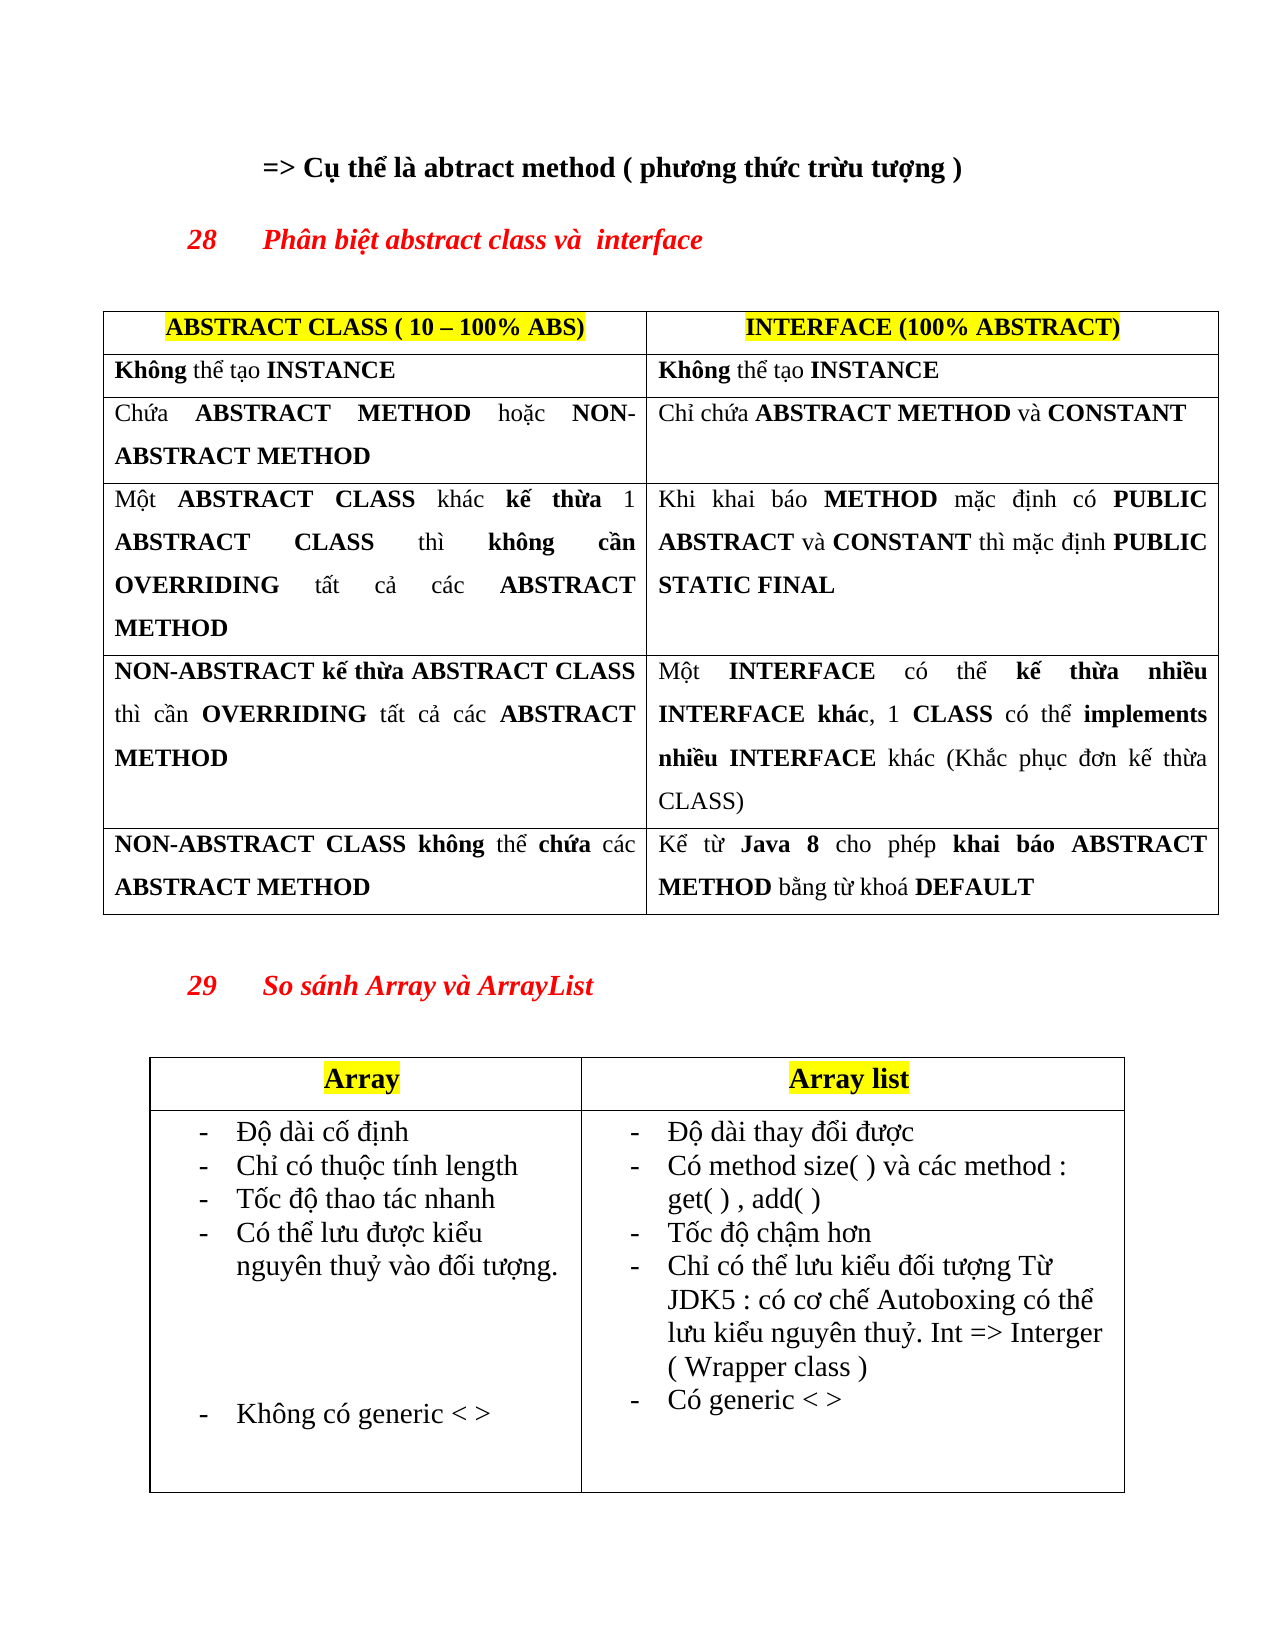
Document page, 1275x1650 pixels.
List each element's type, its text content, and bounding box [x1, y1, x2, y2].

table_cell Một INTERFACE có thể kế thừa nhiều INTERFACE khác, 1 CLASS có thể implements nhiều INTERFACE khác (Khắc phục đơn kế thừa CLASS) [647, 656, 1218, 828]
table_header Array list [582, 1058, 1124, 1110]
table_cell Chứa ABSTRACT METHOD hoặc NON-ABSTRACT METHOD [104, 398, 646, 483]
table_cell NON-ABSTRACT CLASS không thể chứa các ABSTRACT METHOD [104, 829, 646, 914]
table_cell Độ dài thay đổi được Có method size( ) và các method : get( ) , add( ) Tốc độ chậm hơn Chỉ có thể lưu kiểu đối tượng Từ JDK5 : có cơ chế Autoboxing có thể lưu kiểu nguyên thuỷ. Int => Interger ( Wrapper class ) Có generic < > [582, 1111, 1124, 1492]
table_header ABSTRACT CLASS ( 10 – 100% ABS) [104, 312, 646, 354]
list So sánh Array và ArrayList [187, 968, 1125, 1001]
table_cell Kể từ Java 8 cho phép khai báo ABSTRACT METHOD bằng từ khoá DEFAULT [647, 829, 1218, 914]
table_cell Khi khai báo METHOD mặc định có PUBLIC ABSTRACT và CONSTANT thì mặc định PUBLIC STATIC FINAL [647, 484, 1218, 655]
table_header Array [151, 1058, 581, 1110]
table_cell Không thể tạo INSTANCE [647, 355, 1218, 397]
table_cell Không thể tạo INSTANCE [104, 355, 646, 397]
list => Cụ thể là abtract method ( phương thức trừu tượng ) [262, 150, 1125, 183]
table_cell Độ dài cố định Chỉ có thuộc tính length Tốc độ thao tác nhanh Có thể lưu được kiểu nguyên thuỷ vào đối tượng. Không có generic < > [151, 1111, 581, 1492]
table_cell Một ABSTRACT CLASS khác kế thừa 1 ABSTRACT CLASS thì không cần OVERRIDING tất cả các ABSTRACT METHOD [104, 484, 646, 655]
list Phân biệt abstract class và interface [187, 222, 1125, 256]
table_cell Chỉ chứa ABSTRACT METHOD và CONSTANT [647, 398, 1218, 483]
table_cell NON-ABSTRACT kế thừa ABSTRACT CLASS thì cần OVERRIDING tất cả các ABSTRACT METHOD [104, 656, 646, 828]
table_header INTERFACE (100% ABSTRACT) [647, 312, 1218, 354]
